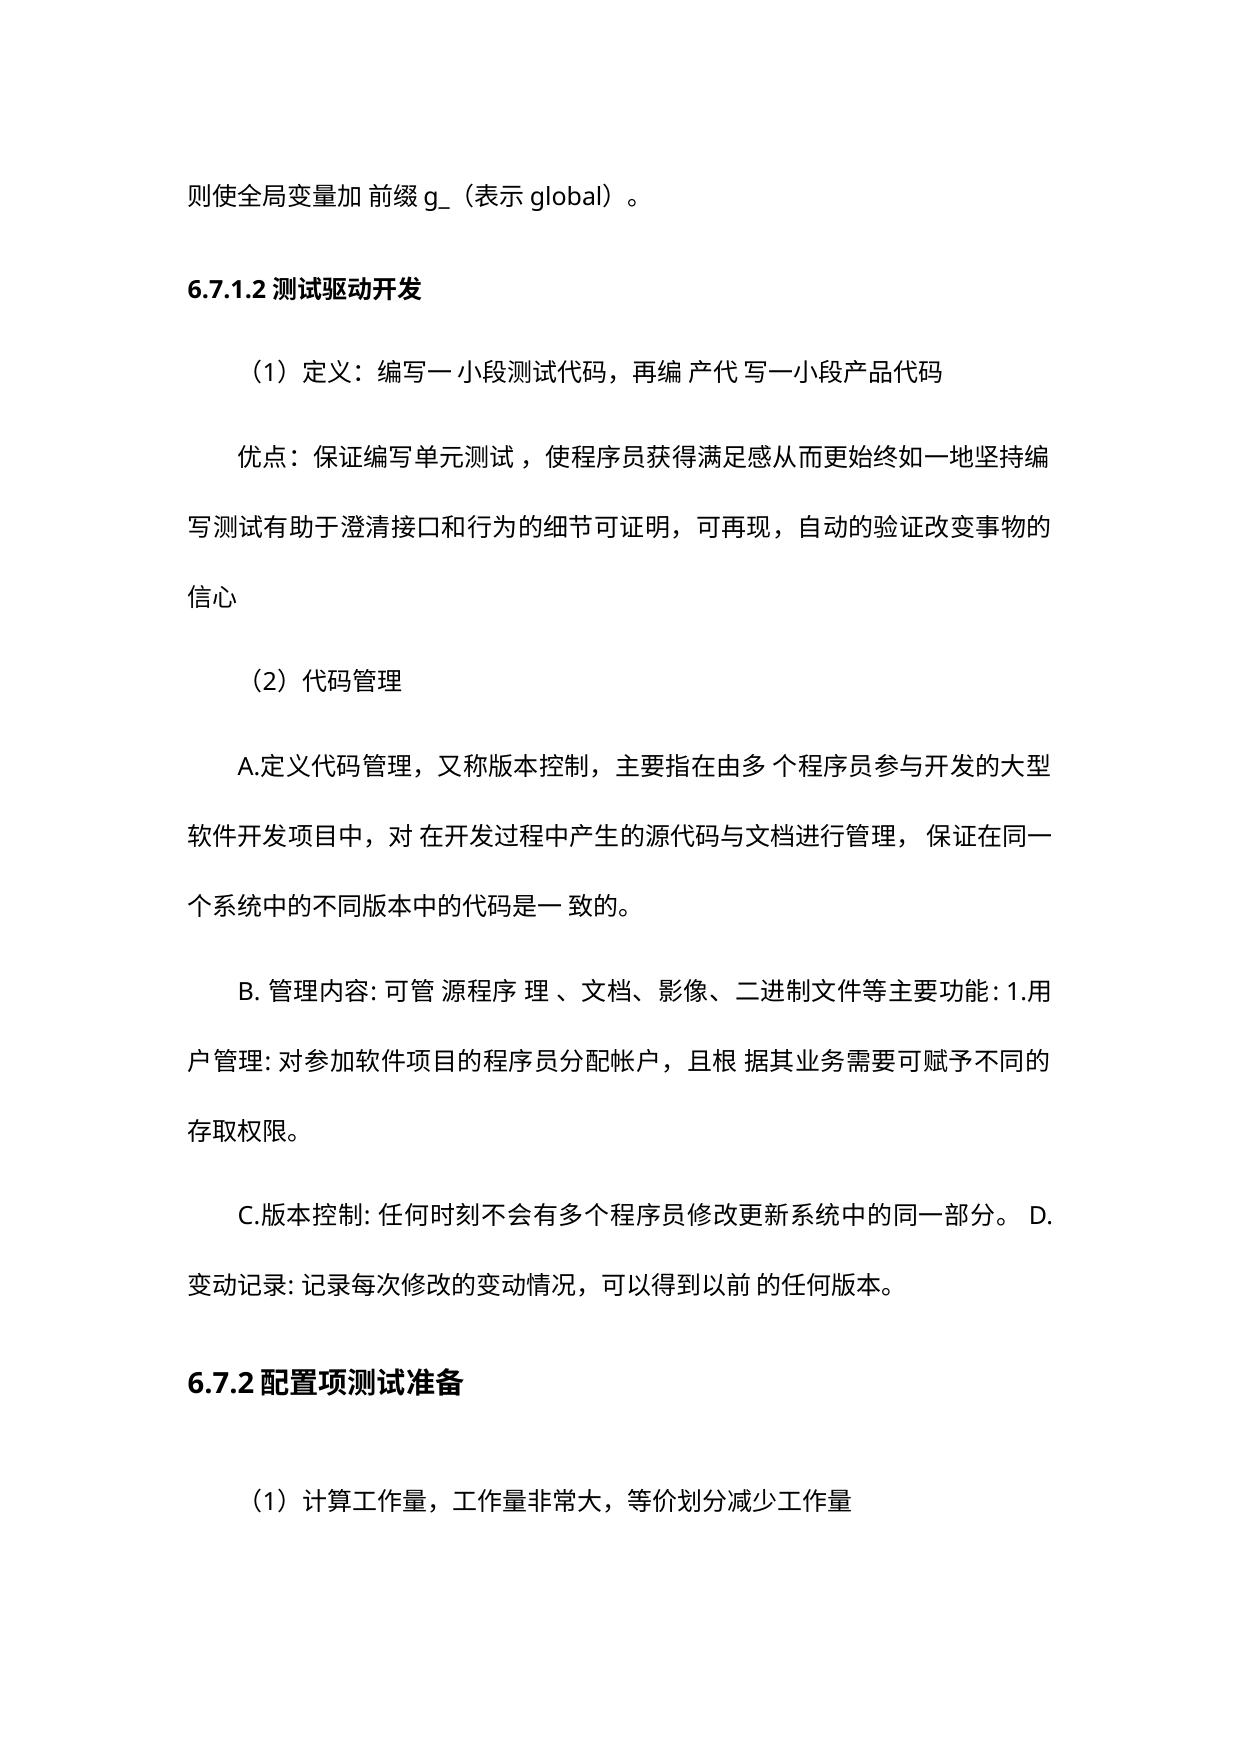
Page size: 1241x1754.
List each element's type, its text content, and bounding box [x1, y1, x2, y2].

text 优点：保证编写单元测试 ，使程序员获得满足感从而更始终如一地坚持编写测试有助于澄清接口和行为的细节可证明，可再现，自动的验证改变事物的信心 [187, 423, 1053, 628]
text H.如果不得已需要全局变量 如果不得已需要全局变量 ，则使全局变量加 则使全局变量加 前缀g_（表示global）。 [187, 162, 1053, 227]
text （2）代码管理 [187, 647, 1053, 712]
text B. 管理内容: 可管 源程序 理 、文档、影像、二进制文件等主要功能: 1.用户管理: 对参加软件项目的程序员分配帐户，且根 据其业务需要可赋予不同的存取权限。 [187, 957, 1053, 1162]
subtitle 6.7.1.2 测试驱动开发 [187, 255, 1053, 320]
text A.定义代码管理，又称版本控制，主要指在由多 个程序员参与开发的大型软件开发项目中，对 在开发过程中产生的源代码与文档进行管理， 保证在同一个系统中的不同版本中的代码是一 致的。 [187, 732, 1053, 937]
subtitle 6.7.2配置项测试准备 [187, 1348, 1053, 1413]
text C.版本控制: 任何时刻不会有多个程序员修改更新系统中的同一部分。 D.变动记录: 记录每次修改的变动情况，可以得到以前 的任何版本。 [187, 1181, 1053, 1316]
text （1）计算工作量，工作量非常大，等价划分减少工作量 [187, 1467, 1053, 1532]
text （1）定义：编写一 小段测试代码，再编 产代 写一小段产品代码 [187, 338, 1053, 403]
